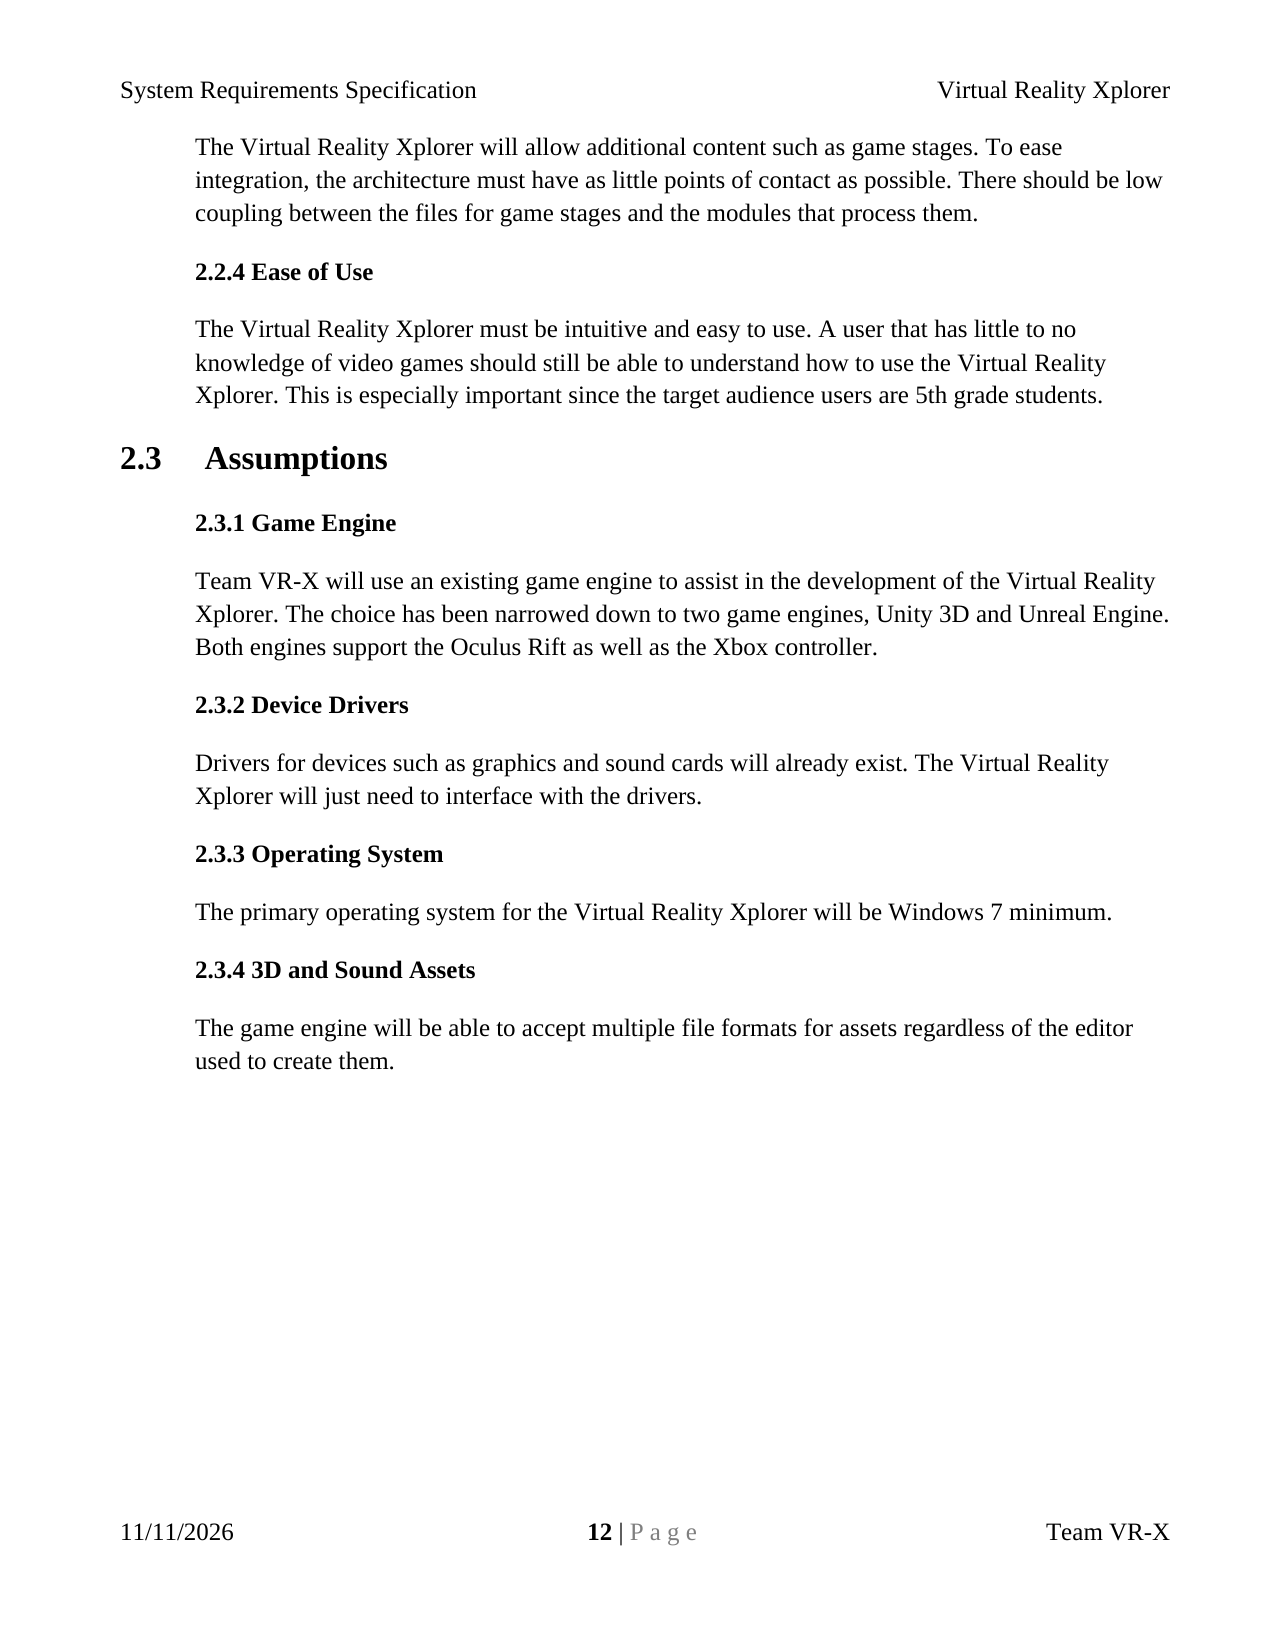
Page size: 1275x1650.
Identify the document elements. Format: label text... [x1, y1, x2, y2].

text The Virtual Reality Xplorer will allow additional content such as game stages. To ease integration, the architecture must have as little points of contact as possible. There should be low coupling between the files for game stages and the modules that process them. [195, 132, 1170, 227]
text Team VR-X will use an existing game engine to assist in the development of the Virtual Reality Xplorer. The choice has been narrowed down to two game engines, Unity 3D and Unreal Engine. Both engines support the Oculus Rift as well as the Xbox controller. [195, 566, 1170, 661]
text The primary operating system for the Virtual Reality Xplorer will be Windows 7 minimum. [195, 897, 1170, 926]
text Drivers for devices such as graphics and sound cards will already exist. The Virtual Reality Xplorer will just need to interface with the drivers. [195, 748, 1170, 809]
text 2.2.4 Ease of Use [195, 257, 1170, 285]
subtitle 2.3 Assumptions [120, 439, 1170, 477]
text 2.3.3 Operating System [195, 839, 1170, 868]
text 2.3.1 Game Engine [195, 508, 1170, 536]
text The game engine will be able to accept multiple file formats for assets regardless of the editor used to create them. [195, 1013, 1170, 1075]
text The Virtual Reality Xplorer must be intuitive and easy to use. A user that has little to no knowledge of video games should still be able to understand how to use the Virtual Reality Xplorer. This is especially important since the target audience users are 5th grade students. [195, 314, 1170, 409]
text 2.3.4 3D and Sound Assets [195, 955, 1170, 984]
text 2.3.2 Device Drivers [195, 690, 1170, 718]
